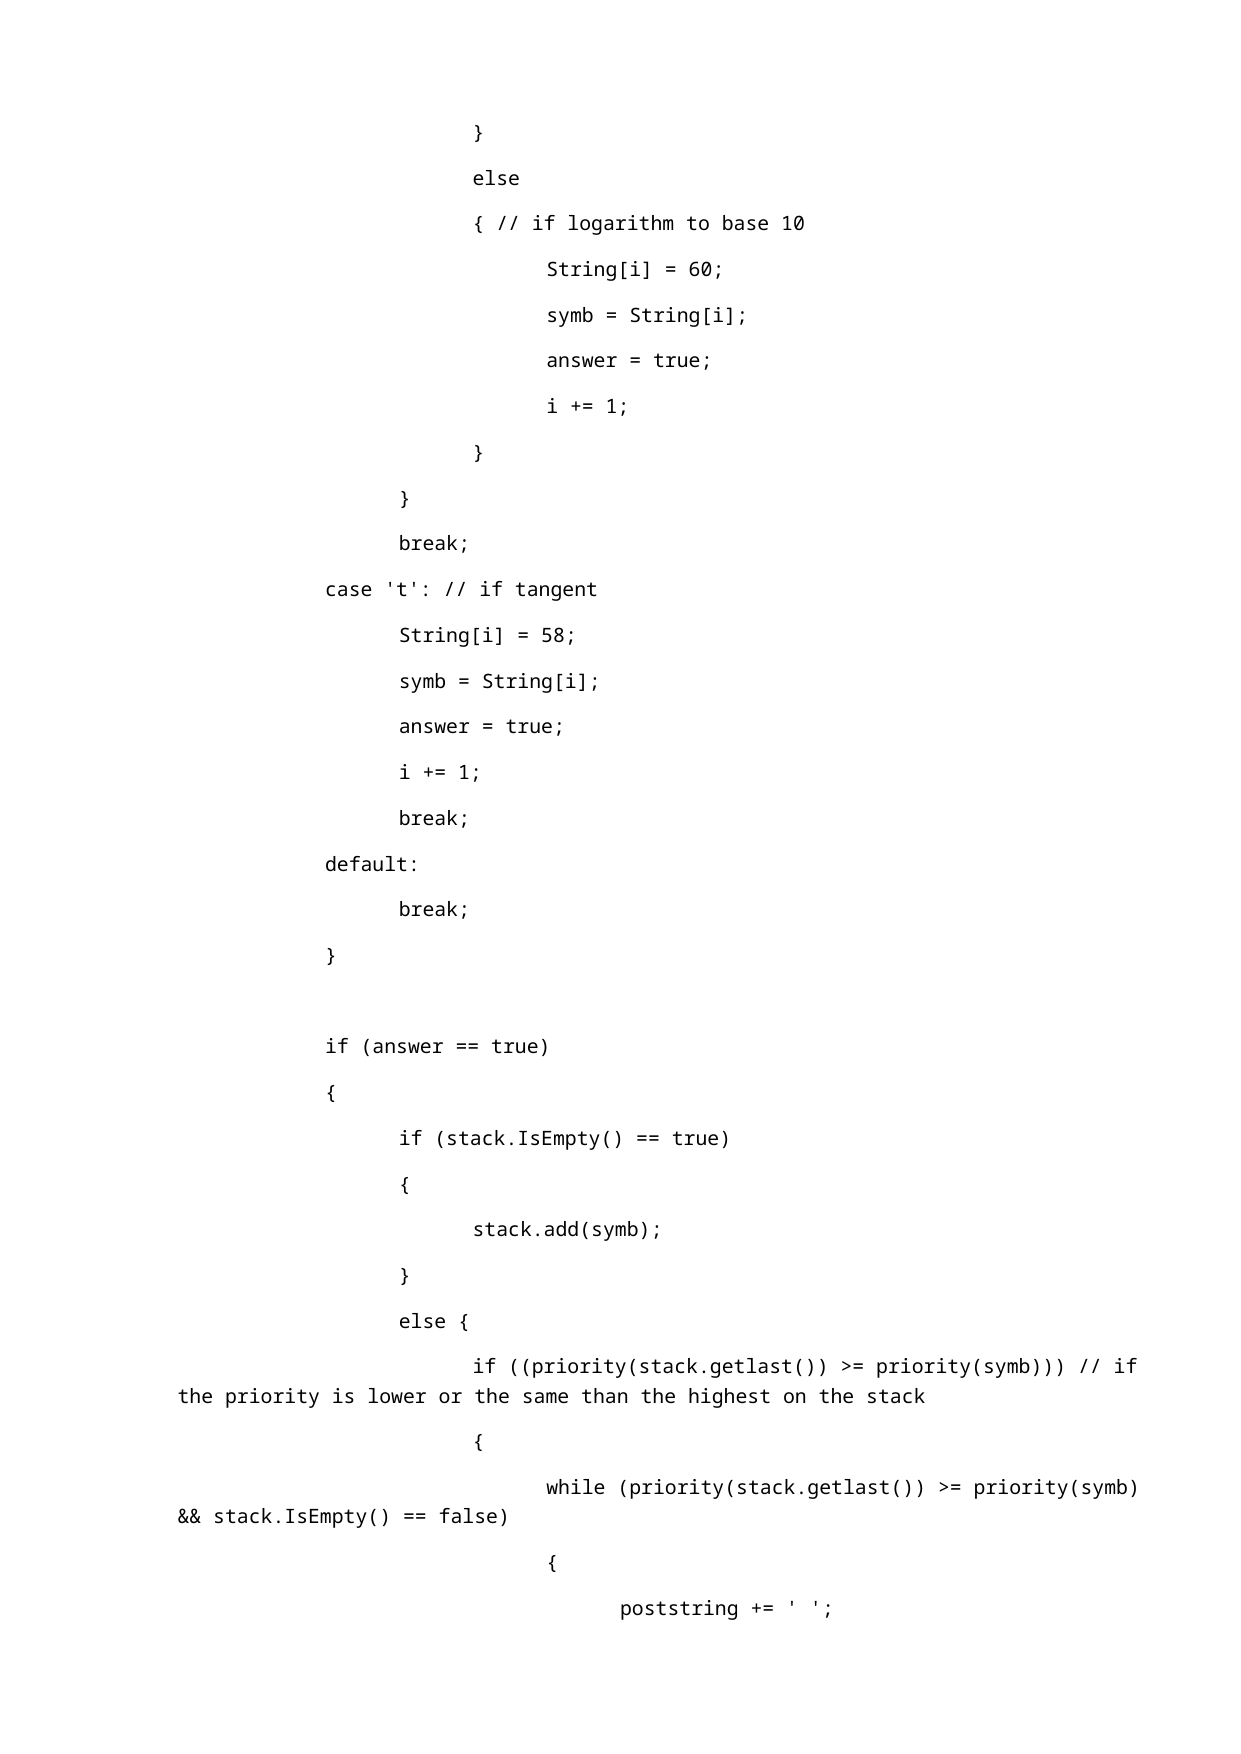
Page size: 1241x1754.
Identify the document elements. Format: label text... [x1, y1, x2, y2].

text { [177, 1428, 1152, 1454]
text i += 1; [177, 392, 1152, 419]
text symb = String[i]; [177, 301, 1152, 328]
text break; [177, 530, 1152, 557]
text { [177, 1078, 1152, 1105]
text } [177, 438, 1152, 465]
text else { [177, 1307, 1152, 1334]
text } [177, 118, 1152, 145]
text { [177, 1170, 1152, 1197]
text String[i] = 60; [177, 255, 1152, 282]
text } [177, 484, 1152, 511]
text } [177, 1261, 1152, 1288]
text if (stack.IsEmpty() == true) [177, 1124, 1152, 1151]
text { // if logarithm to base 10 [177, 209, 1152, 237]
text case 't': // if tangent [177, 575, 1152, 602]
text i += 1; [177, 758, 1152, 785]
text default: [177, 850, 1152, 877]
text answer = true; [177, 347, 1152, 374]
text if ((priority(stack.getlast()) >= priority(symb))) // if the priority is lower or the same than the highest on the stack [177, 1353, 1152, 1409]
text break; [177, 896, 1152, 922]
text String[i] = 58; [177, 621, 1152, 648]
text answer = true; [177, 713, 1152, 739]
text while (priority(stack.getlast()) >= priority(symb) && stack.IsEmpty() == false) [177, 1473, 1152, 1529]
text { [177, 1548, 1152, 1575]
text symb = String[i]; [177, 667, 1152, 694]
text if (answer == true) [177, 1033, 1152, 1060]
text poststring += ' '; [177, 1594, 1152, 1621]
text } [177, 941, 1152, 968]
text stack.add(symb); [177, 1216, 1152, 1243]
text else [177, 164, 1152, 191]
text break; [177, 804, 1152, 831]
